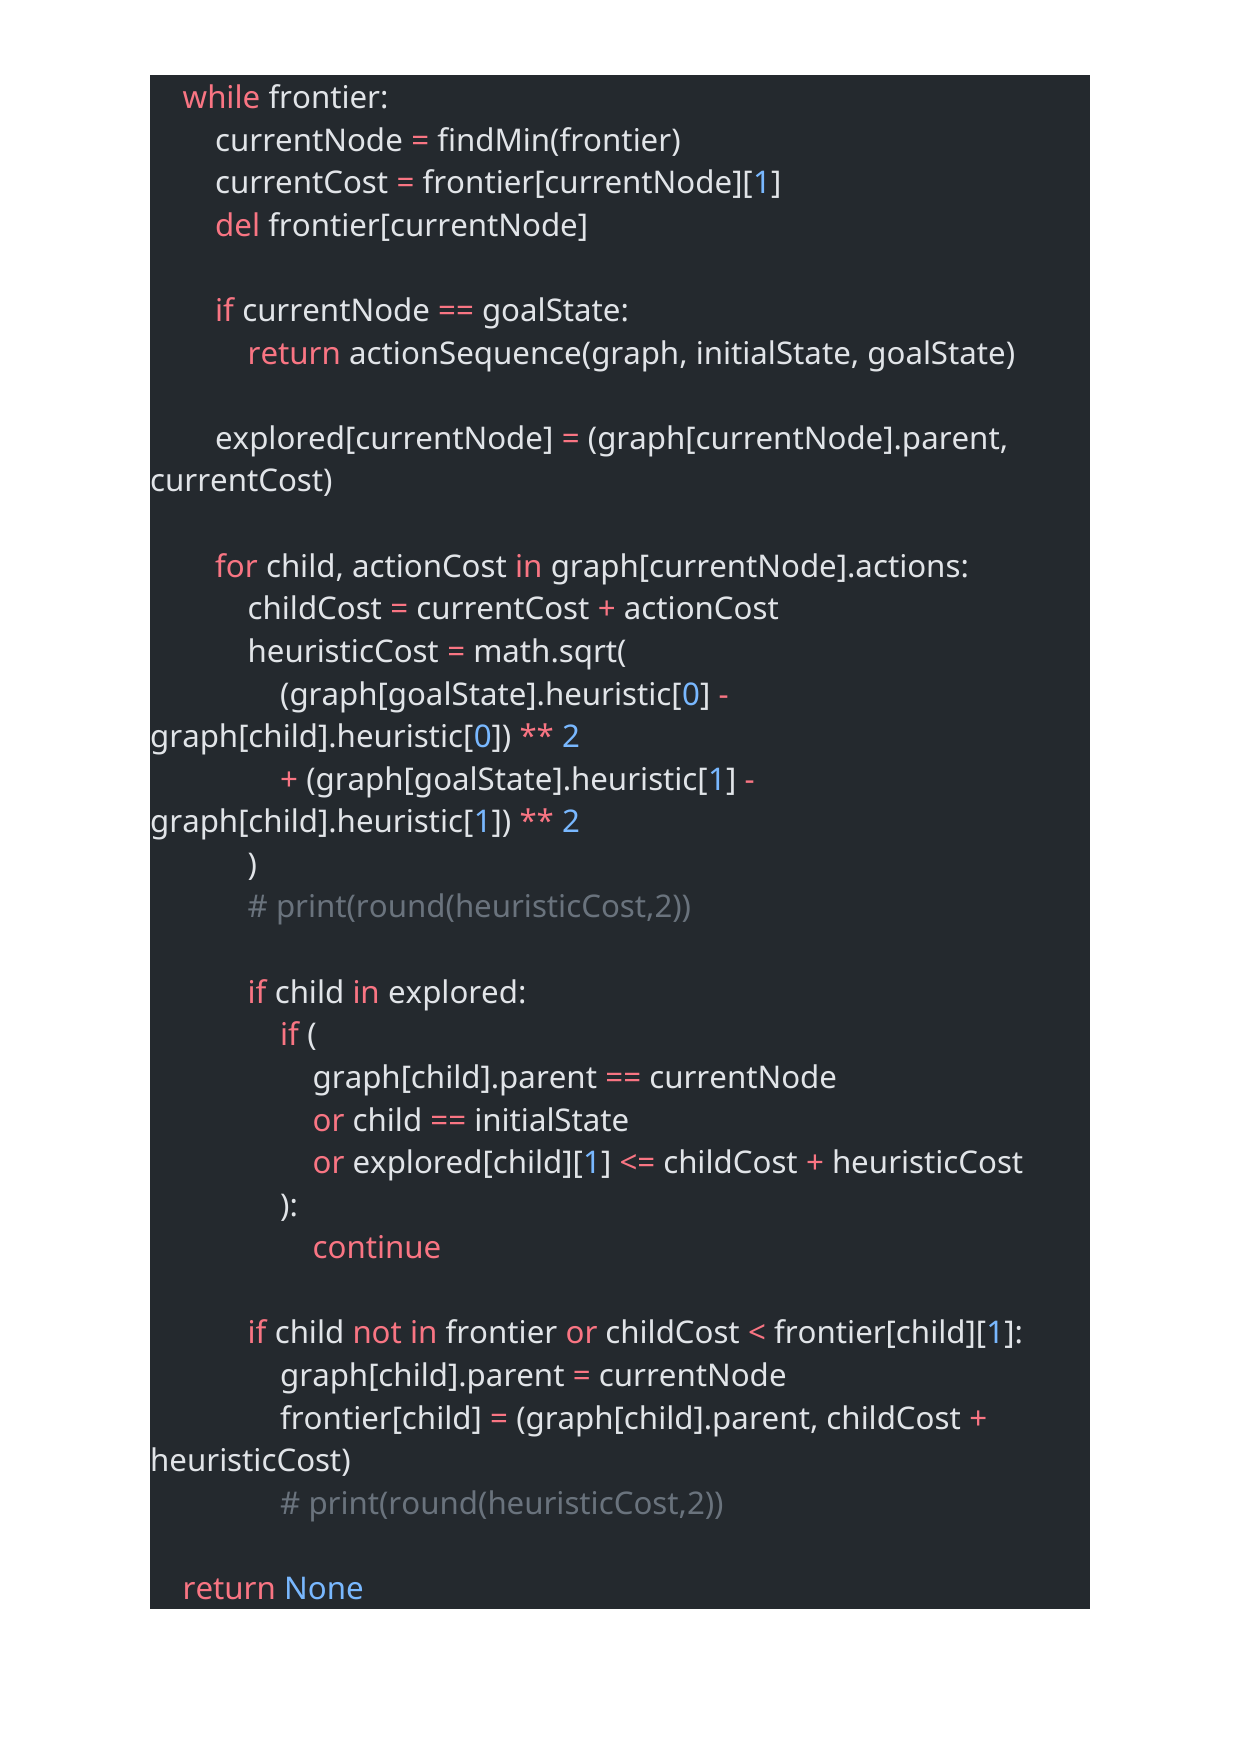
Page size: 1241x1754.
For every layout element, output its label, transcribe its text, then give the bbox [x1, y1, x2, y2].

text or child == initialState [150, 1097, 1090, 1140]
text # print(round(heuristicCost,2)) [150, 1481, 1090, 1523]
text currentNode = findMin(frontier) [150, 118, 1090, 160]
text ): [150, 1183, 1090, 1225]
text continue [150, 1225, 1090, 1268]
text childCost = currentCost + actionCost [150, 586, 1090, 629]
text graph[child].parent = currentNode [150, 1353, 1090, 1396]
text + (graph[goalState].heuristic[1] - graph[child].heuristic[1]) ** 2 [150, 757, 1090, 842]
text or explored[child][1] <= childCost + heuristicCost [150, 1140, 1090, 1183]
text graph[child].parent == currentNode [150, 1055, 1090, 1097]
text heuristicCost = math.sqrt( [150, 629, 1090, 671]
text # print(round(heuristicCost,2)) [150, 884, 1090, 927]
text for child, actionCost in graph[currentNode].actions: [150, 544, 1090, 586]
text (graph[goalState].heuristic[0] - graph[child].heuristic[0]) ** 2 [150, 671, 1090, 757]
text frontier[child] = (graph[child].parent, childCost + heuristicCost) [150, 1396, 1090, 1481]
text if ( [150, 1012, 1090, 1055]
text return actionSequence(graph, initialState, goalState) [150, 331, 1090, 373]
text if currentNode == goalState: [150, 288, 1090, 331]
text while frontier: [150, 75, 1090, 118]
text if child in explored: [150, 970, 1090, 1012]
text return None [150, 1566, 1090, 1609]
text if child not in frontier or childCost < frontier[child][1]: [150, 1311, 1090, 1353]
text currentCost = frontier[currentNode][1] [150, 160, 1090, 203]
text explored[currentNode] = (graph[currentNode].parent, currentCost) [150, 416, 1090, 501]
text ) [150, 842, 1090, 884]
text del frontier[currentNode] [150, 203, 1090, 245]
